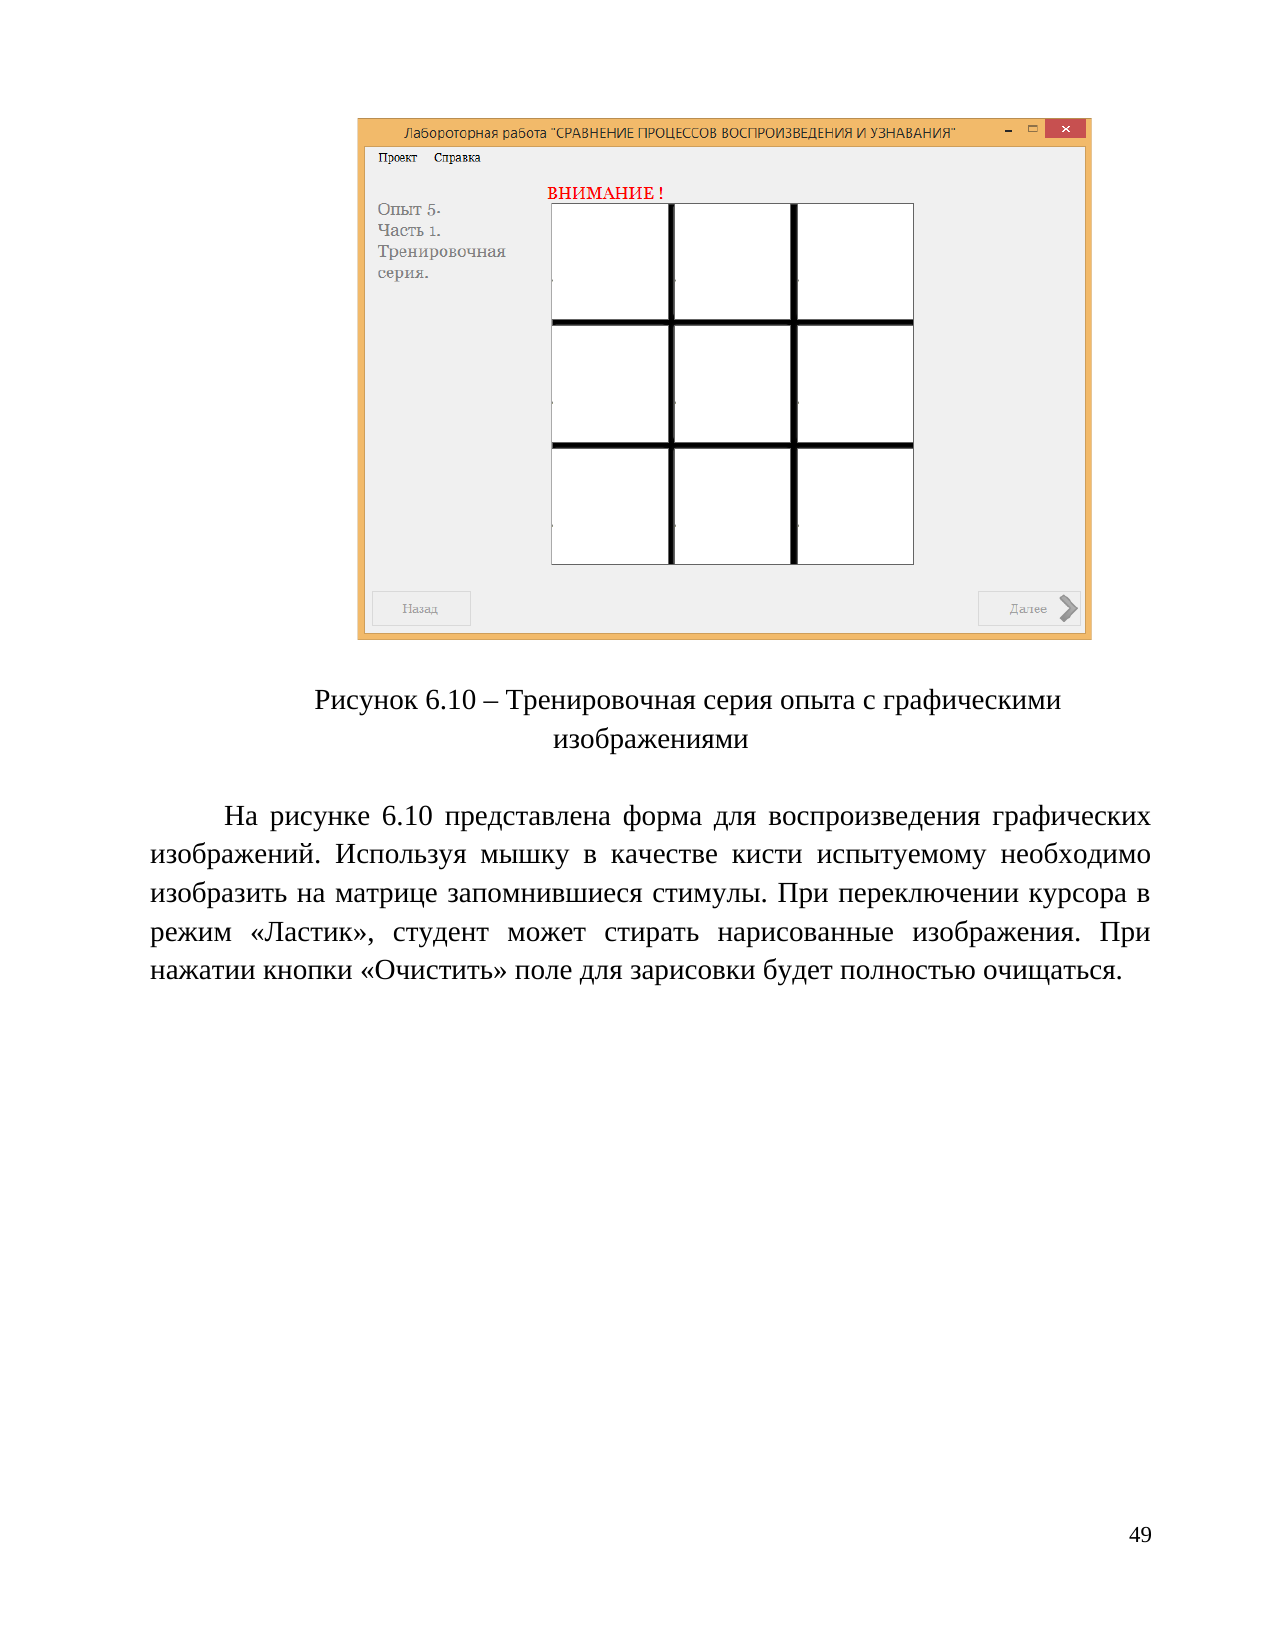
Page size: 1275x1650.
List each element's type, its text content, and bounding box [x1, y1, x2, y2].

picture [357, 118, 1092, 640]
text Рисунок 6.10 – Тренировочная серия опыта с графическими изображениями [150, 682, 1152, 754]
text На рисунке 6.10 представлена форма для воспроизведения графических изображений. Используя мышку в качестве кисти испытуемому необходимо изобразить на матрице запомнившиеся стимулы. При переключении курсора в режим «Ластик», студент может стирать нарисованные изображения. При нажатии кнопки «Очистить» поле для зарисовки будет полностью очищаться. [150, 798, 1152, 986]
